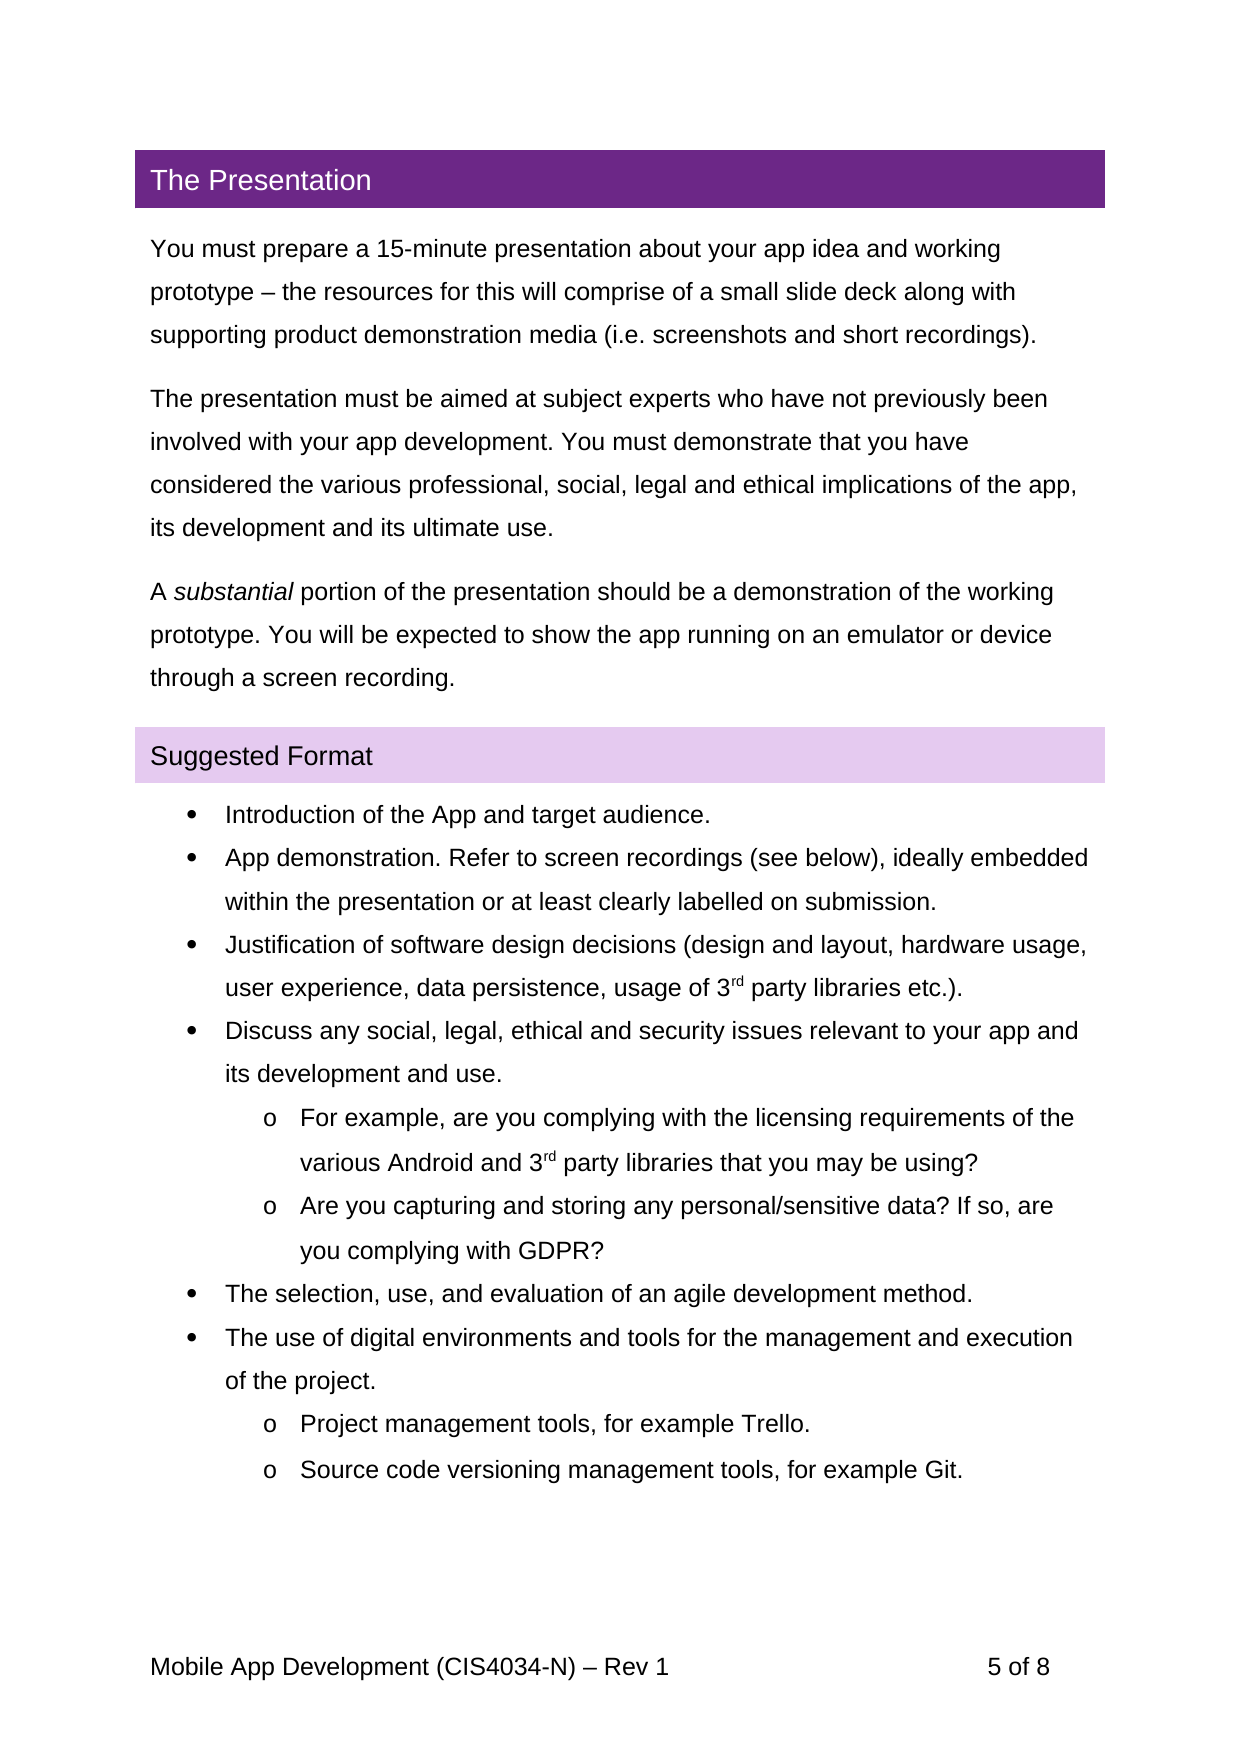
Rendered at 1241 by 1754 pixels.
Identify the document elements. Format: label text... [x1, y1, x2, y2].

subtitle Suggested Format [142, 734, 1098, 777]
text You must prepare a 15-minute presentation about your app idea and working prototype – the resources for this will comprise of a small slide deck along with supporting product demonstration media (i.e. screenshots and short recordings). [150, 233, 1090, 348]
list Source code versioning management tools, for example Git. [262, 1455, 1090, 1486]
list For example, are you complying with the licensing requirements of the various Android and 3rd party libraries that you may be using? [262, 1102, 1090, 1177]
text The presentation must be aimed at subject experts who have not previously been involved with your app development. You must demonstrate that you have considered the various professional, social, legal and ethical implications of the app, its development and its ultimate use. [150, 384, 1090, 542]
list The selection, use, and evaluation of an agile development method. [187, 1279, 1090, 1308]
list App demonstration. Refer to screen recordings (see below), ideally embedded within the presentation or at least clearly labelled on submission. [187, 843, 1090, 915]
list The use of digital environments and tools for the management and execution of the project. [187, 1323, 1090, 1394]
list Introduction of the App and target audience. [187, 800, 1090, 829]
list Discuss any social, legal, ethical and security issues relevant to your app and its development and use. [187, 1016, 1090, 1088]
subtitle The Presentation [142, 156, 1098, 202]
list Justification of software design decisions (design and layout, hardware usage, user experience, data persistence, usage of 3rd party libraries etc.). [187, 930, 1090, 1002]
text A substantial portion of the presentation should be a demonstration of the working prototype. You will be expected to show the app running on an emulator or device through a screen recording. [150, 577, 1090, 692]
list Project management tools, for example Trello. [262, 1409, 1090, 1440]
list Are you capturing and storing any personal/sensitive data? If so, are you complying with GDPR? [262, 1191, 1090, 1265]
